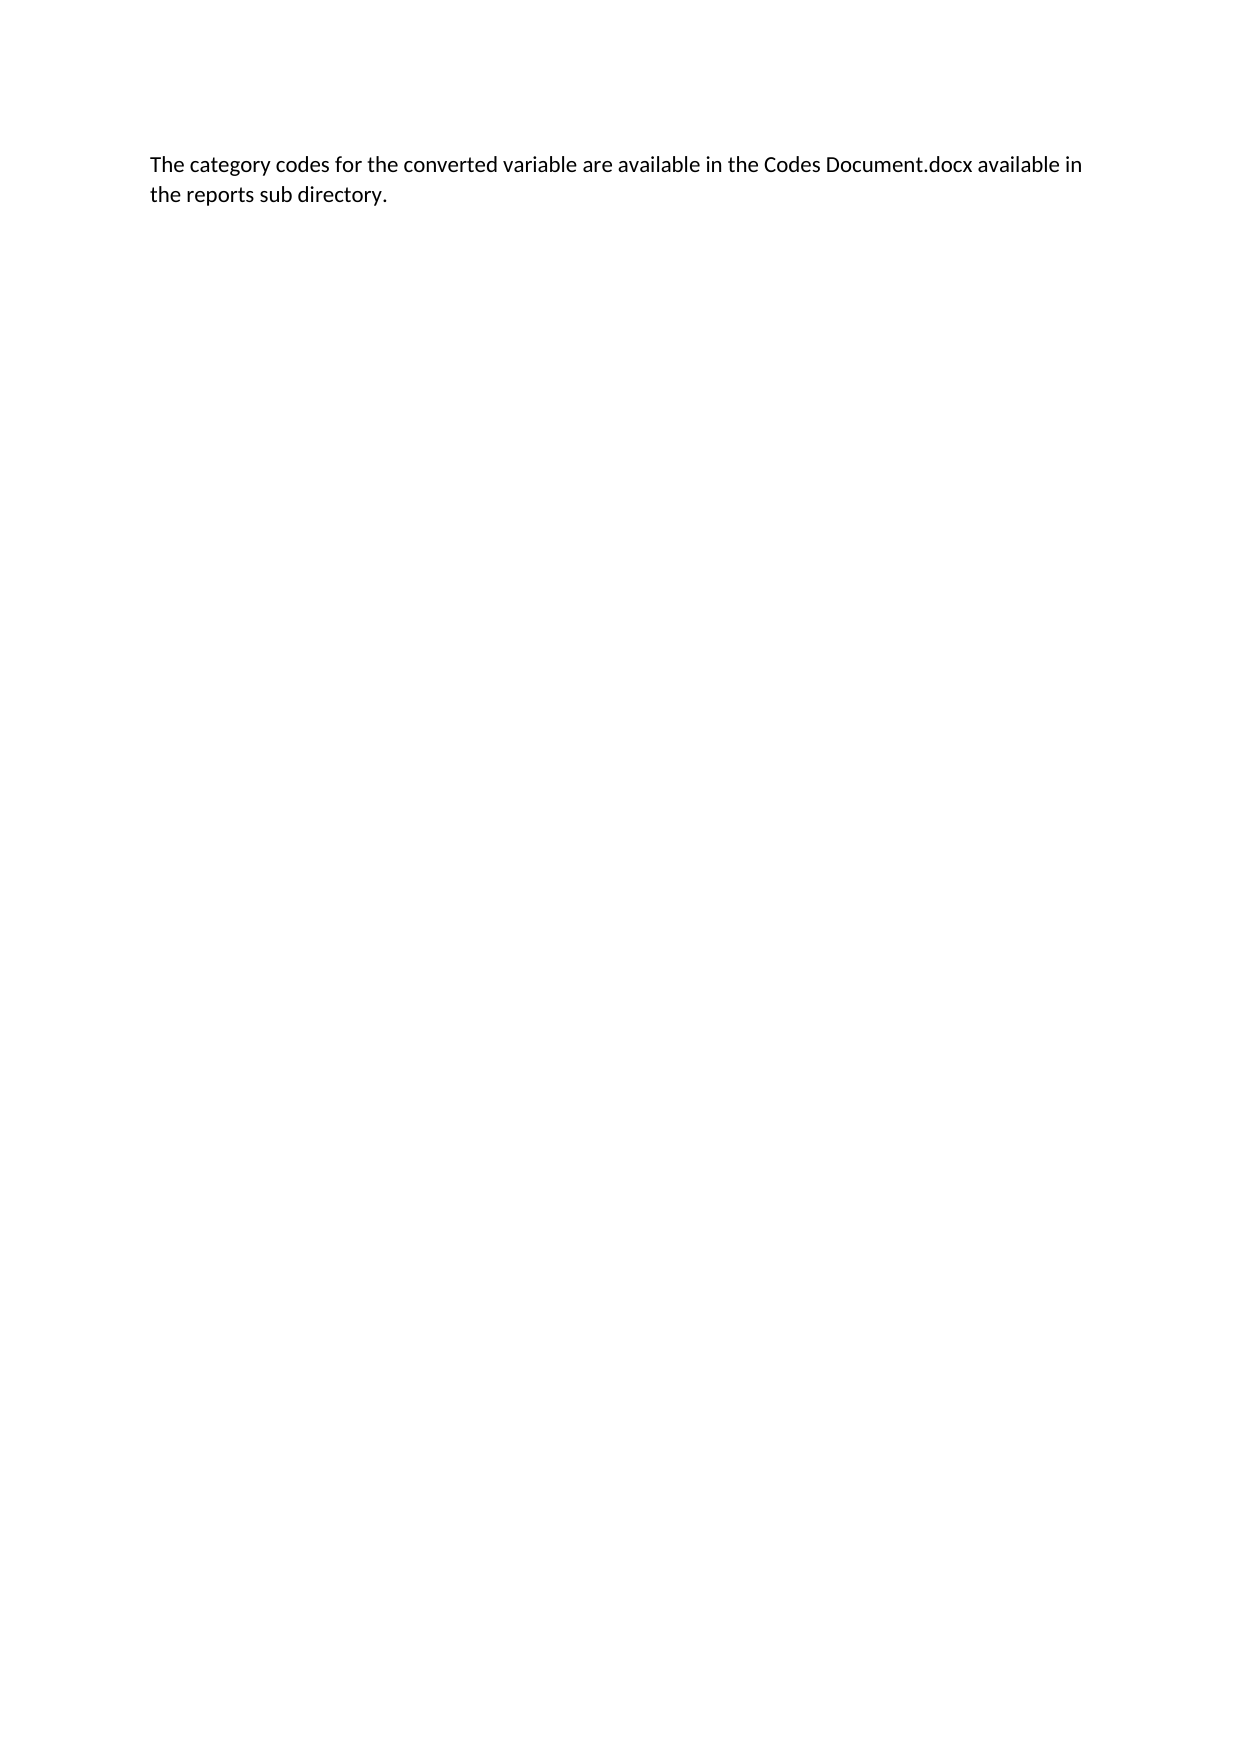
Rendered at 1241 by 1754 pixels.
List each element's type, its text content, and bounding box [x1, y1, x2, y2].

text The category codes for the converted variable are available in the Codes Document.docx available in the reports sub directory. [150, 150, 1090, 208]
